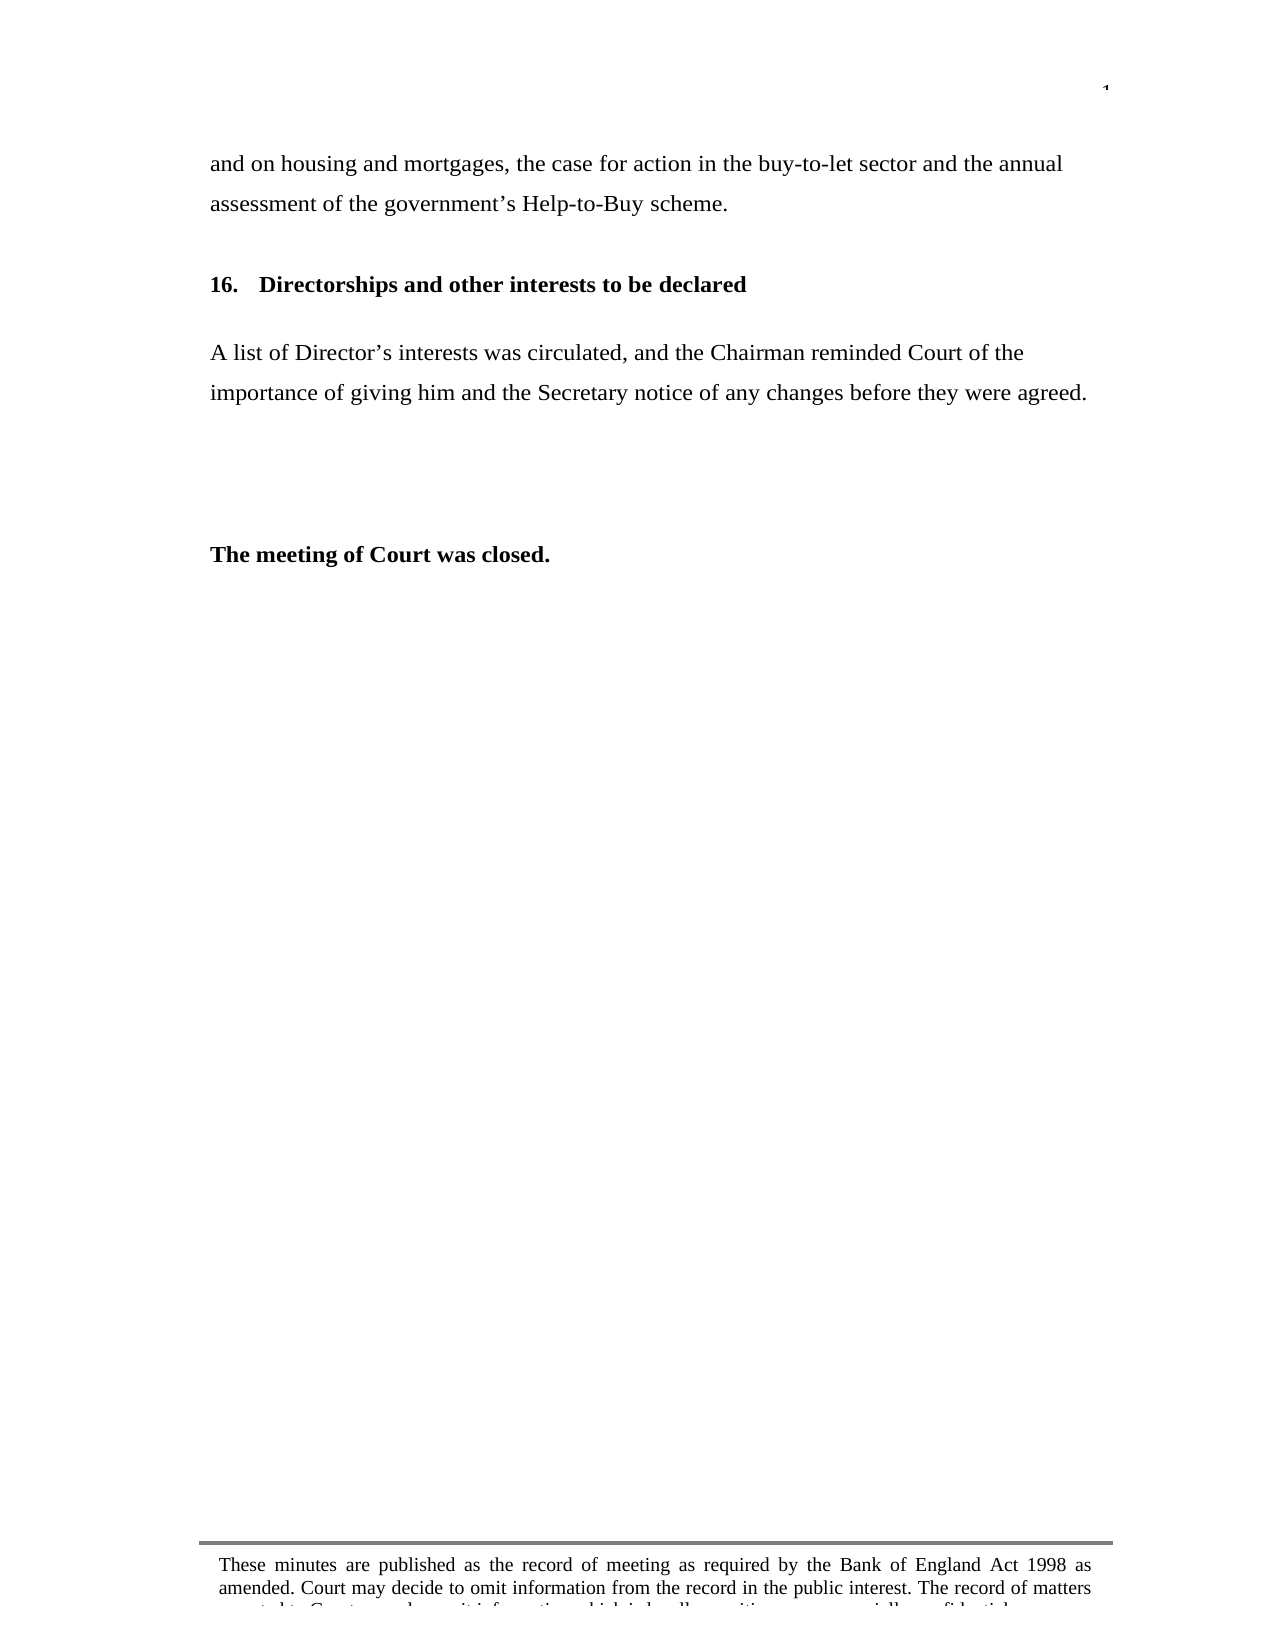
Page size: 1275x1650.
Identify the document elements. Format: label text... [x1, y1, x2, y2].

text A list of Director’s interests was circulated, and the Chairman reminded Court of the importance of giving him and the Secretary notice of any changes before they were agreed. [210, 338, 1127, 405]
subtitle Directorships and other interests to be declared [209, 271, 1127, 297]
text and on housing and mortgages, the case for action in the buy-to-let sector and the annual assessment of the government’s Help-to-Buy scheme. [210, 150, 1127, 216]
subtitle The meeting of Court was closed. [210, 541, 1127, 567]
